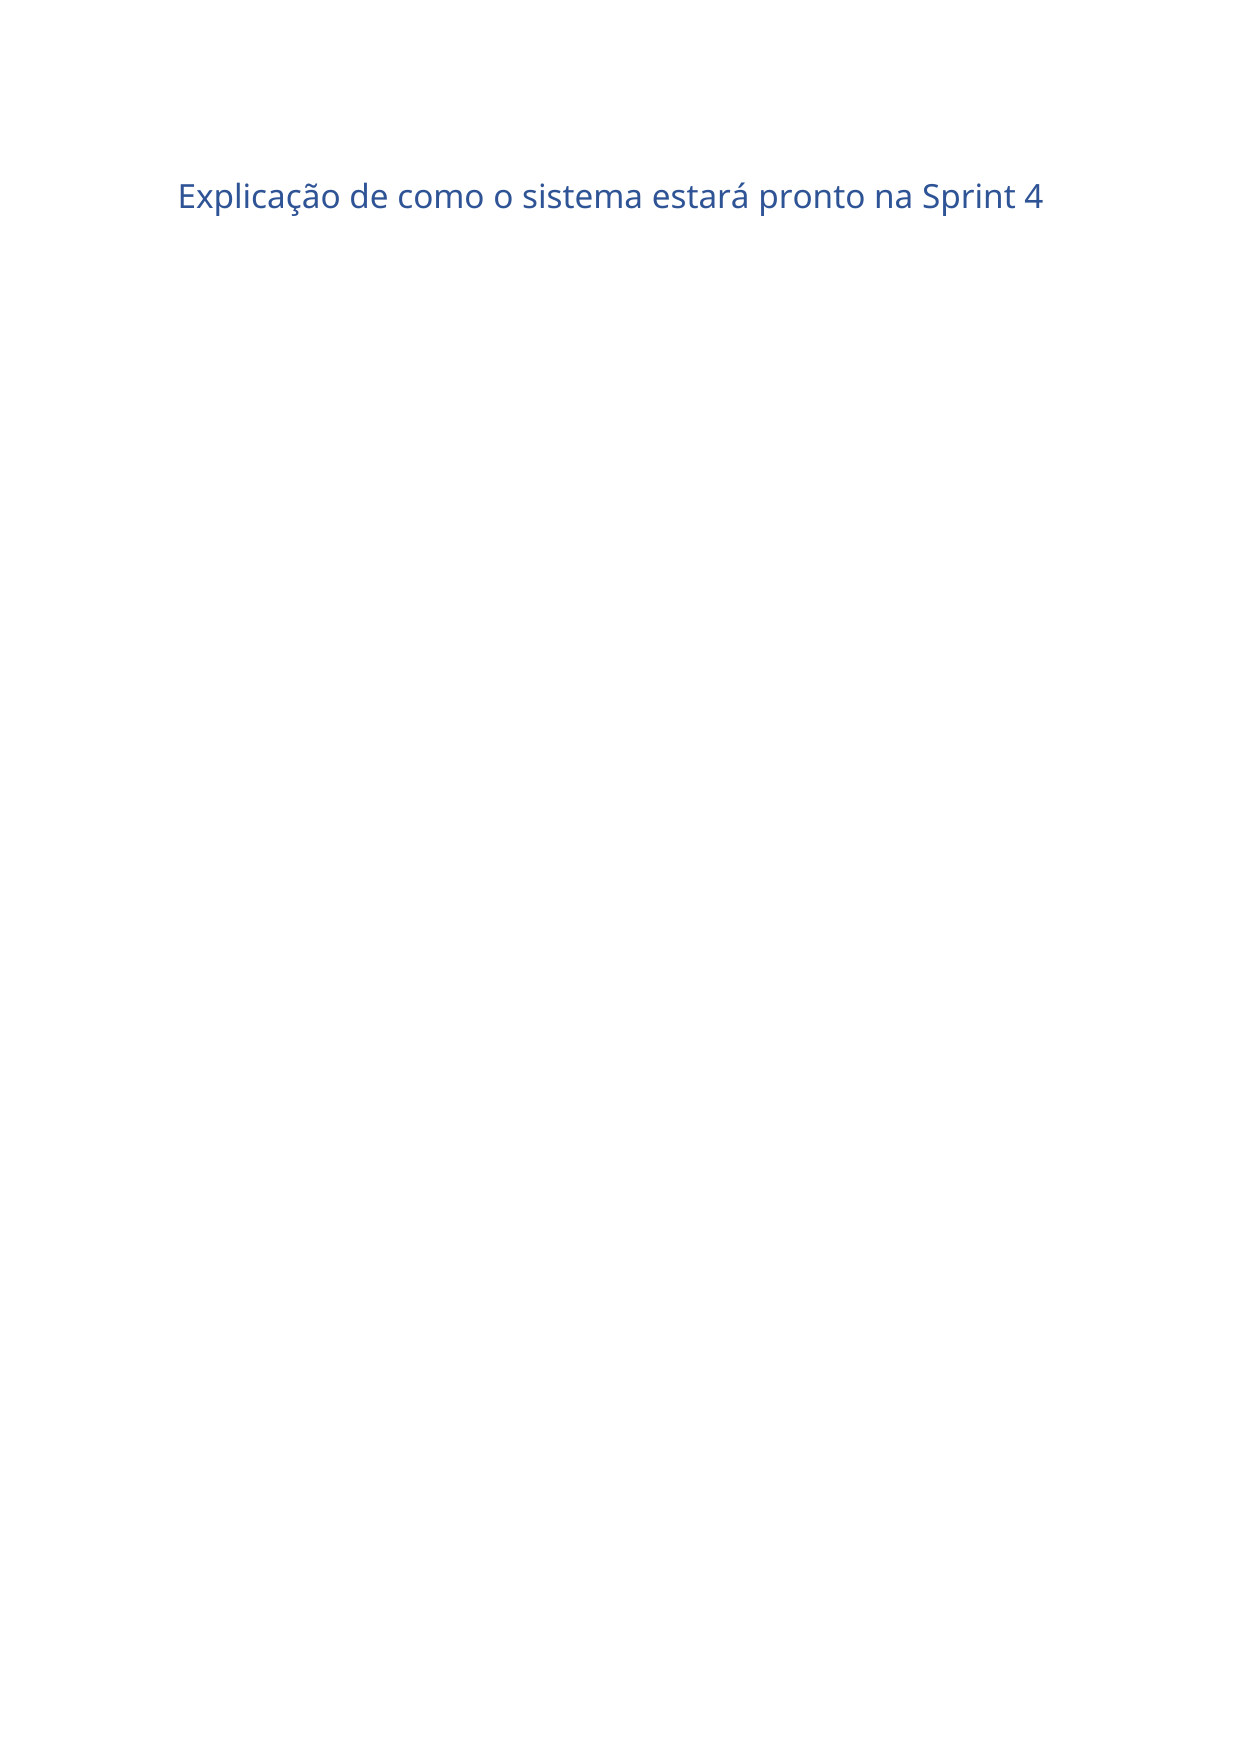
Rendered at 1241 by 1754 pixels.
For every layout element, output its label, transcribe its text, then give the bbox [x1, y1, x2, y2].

subtitle Explicação de como o sistema estará pronto na Sprint 4 [177, 173, 1063, 218]
